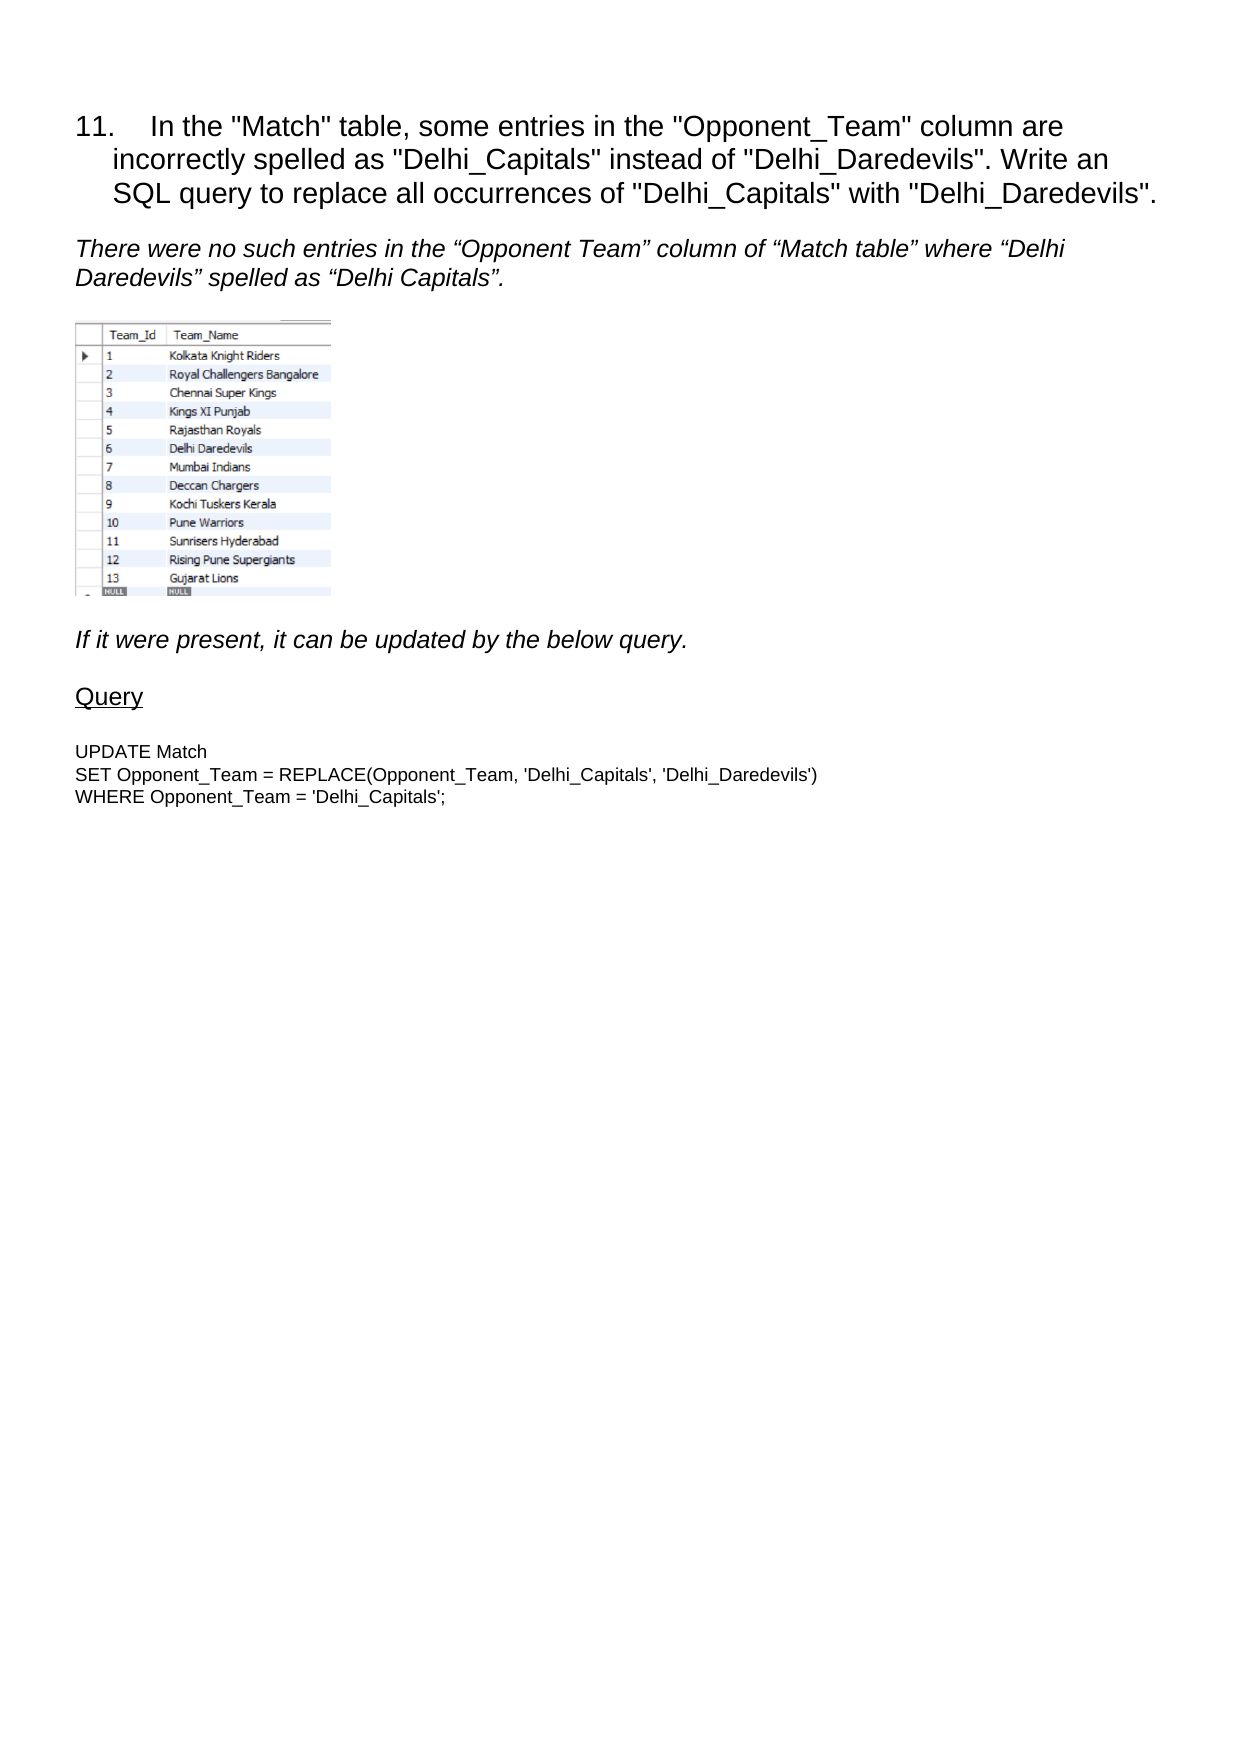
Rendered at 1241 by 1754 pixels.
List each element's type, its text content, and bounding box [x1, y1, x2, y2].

text There were no such entries in the “Opponent Team” column of “Match table” where “Delhi Daredevils” spelled as “Delhi Capitals”. [75, 234, 1165, 292]
list In the "Match" table, some entries in the "Opponent_Team" column are incorrectly spelled as "Delhi_Capitals" instead of "Delhi_Daredevils". Write an SQL query to replace all occurrences of "Delhi_Capitals" with "Delhi_Daredevils". [75, 108, 1165, 209]
text Query [75, 682, 1165, 711]
text UPDATE Match [75, 741, 1165, 762]
text WHERE Opponent_Team = 'Delhi_Capitals'; [75, 786, 1165, 807]
text If it were present, it can be updated by the below query. [75, 625, 1165, 653]
text SET Opponent_Team = REPLACE(Opponent_Team, 'Delhi_Capitals', 'Delhi_Daredevils') [75, 763, 1165, 785]
picture [75, 320, 331, 596]
